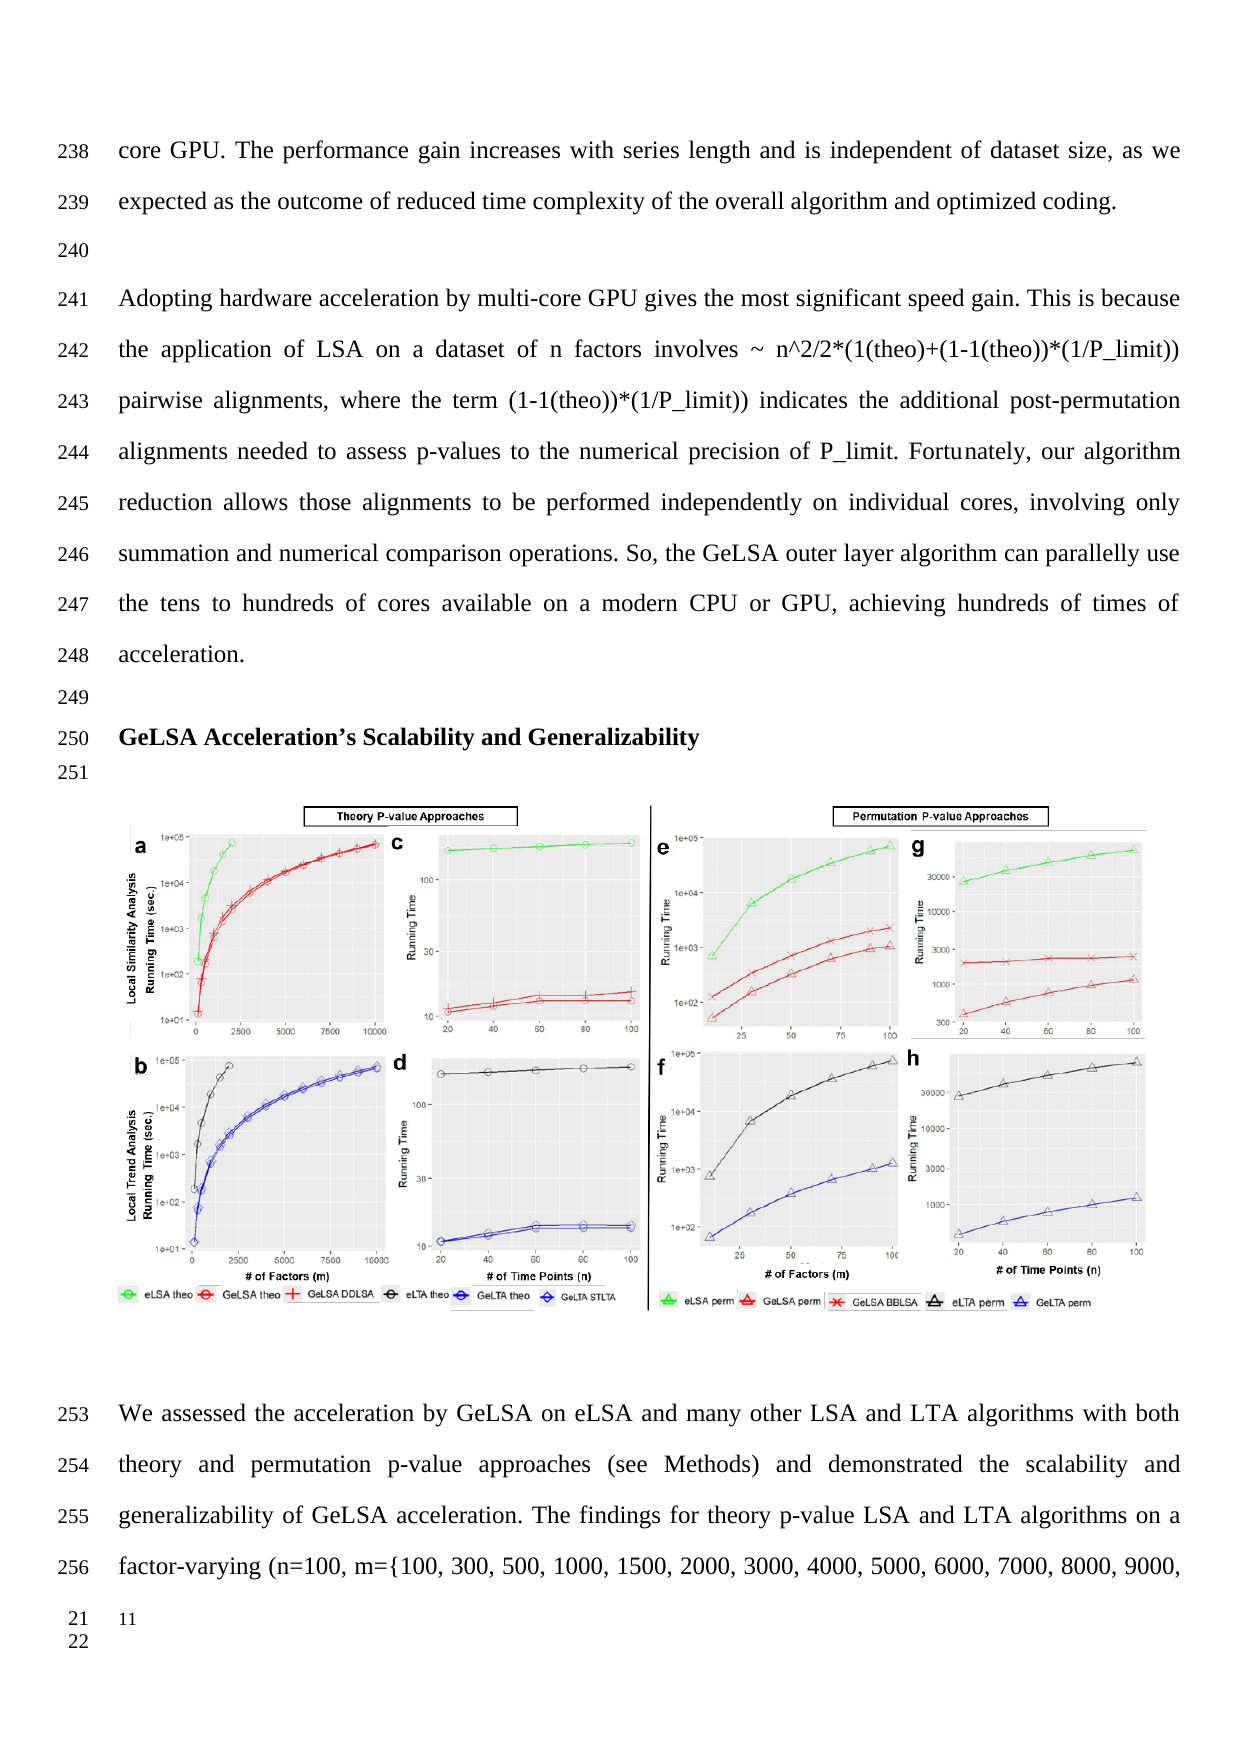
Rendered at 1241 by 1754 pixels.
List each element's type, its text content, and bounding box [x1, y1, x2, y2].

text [118, 1396, 1181, 1582]
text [118, 133, 1181, 218]
picture [118, 805, 1147, 1311]
text Adopting hardware acceleration by multi-core GPU gives the most significant speed gain. This is because the application of LSA on a dataset of n factors involves ~ n^2/2*(1(theo)+(1-1(theo))*(1/P_limit)) pairwise alignments, where the term (1-1(theo))*(1/P_limit)) indicates the additional post-permutation alignments needed to assess p-values to the numerical precision of P_limit. Fortunately, our algorithm reduction allows those alignments to be performed independently on individual cores, involving only summation and numerical comparison operations. So, the GeLSA outer layer algorithm can parallelly use the tens to hundreds of cores available on a modern CPU or GPU, achieving hundreds of times of acceleration. [118, 280, 1181, 671]
text GeLSA Acceleration’s Scalability and Generalizability [118, 719, 1181, 753]
